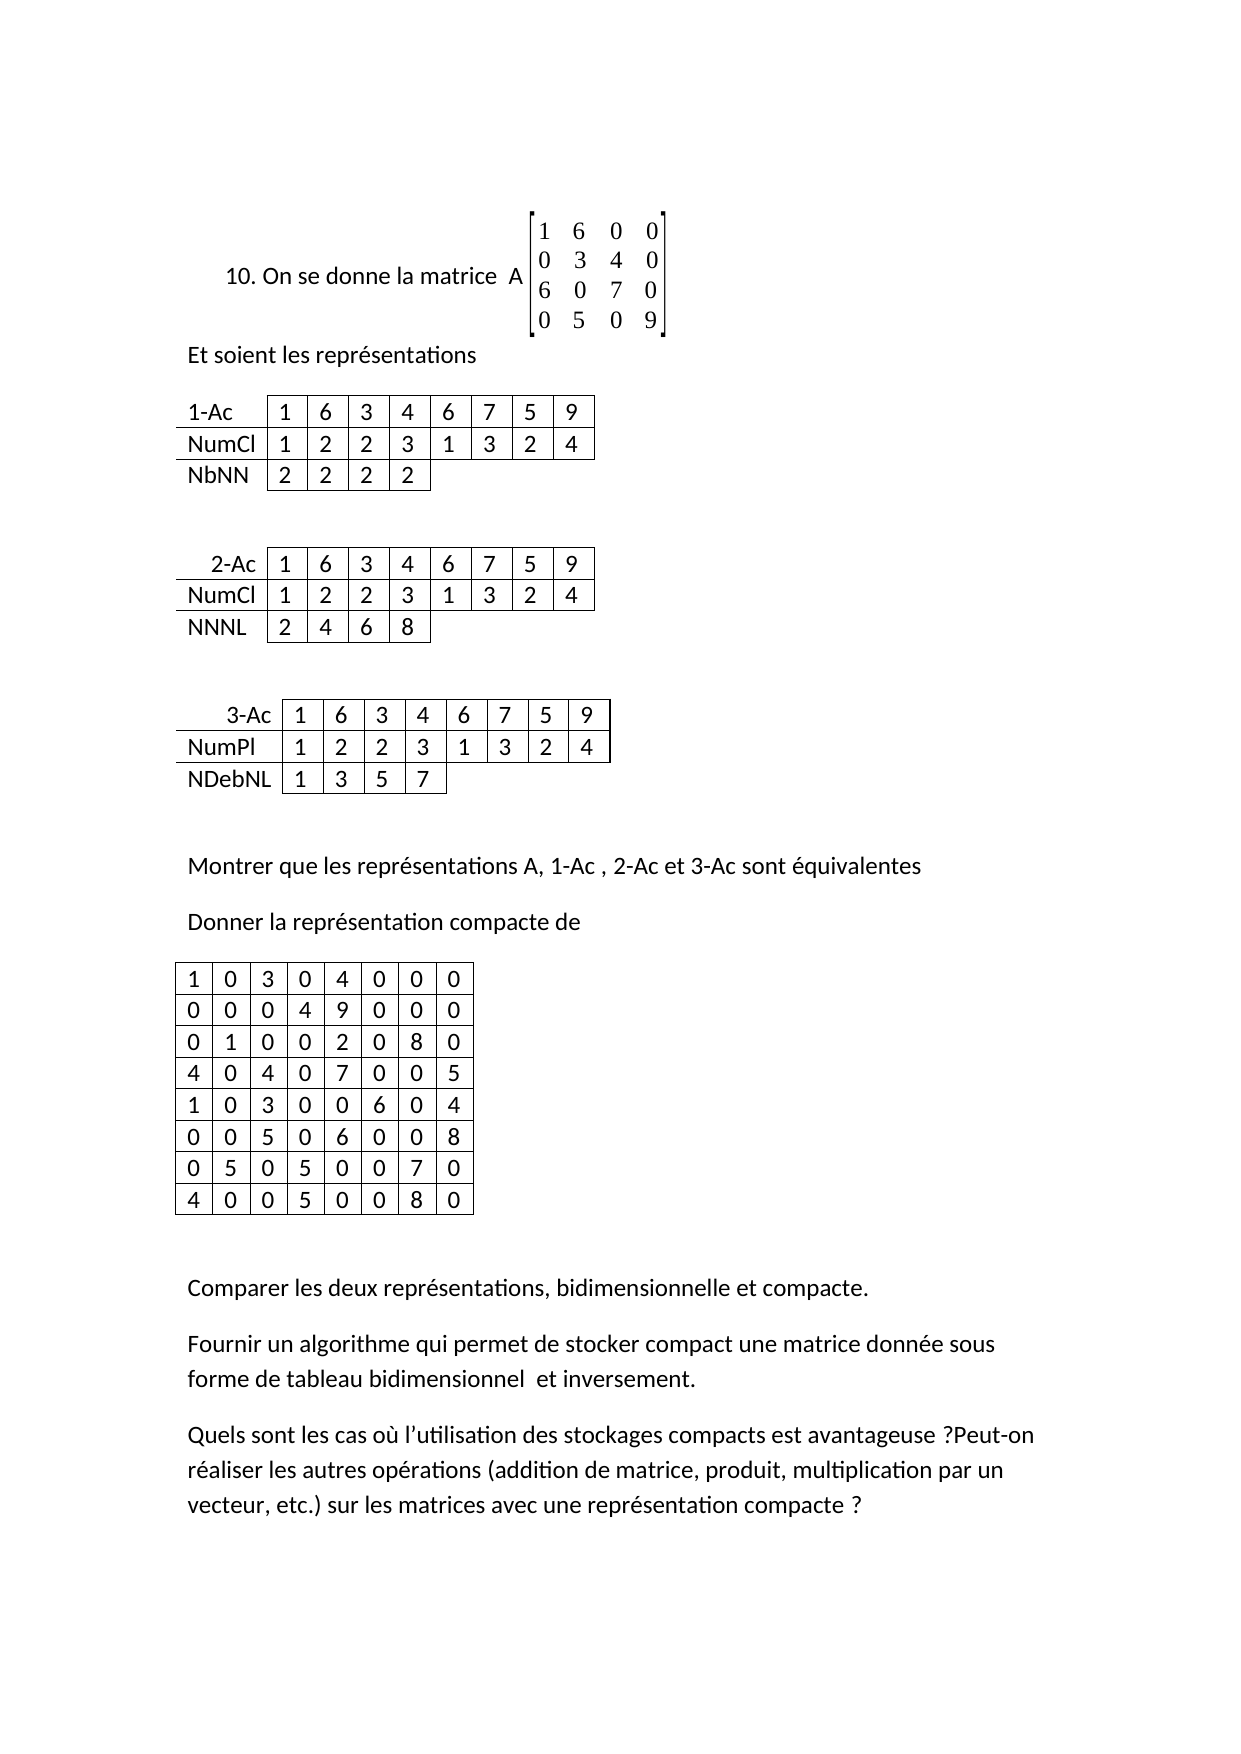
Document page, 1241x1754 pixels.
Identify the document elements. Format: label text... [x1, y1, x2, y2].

text Fournir un algorithme qui permet de stocker compact une matrice donnée sous forme de tableau bidimensionnel et inversement. [187, 1328, 1053, 1394]
table_header 7 [472, 396, 512, 427]
table_cell 1 [447, 731, 487, 762]
table_cell 0 [362, 1026, 398, 1057]
table_header 3 [365, 700, 405, 730]
table_cell 3 [472, 580, 512, 610]
table_cell 2 [390, 460, 430, 490]
table_cell 0 [362, 1058, 398, 1088]
table_cell 0 [176, 1121, 212, 1151]
table_cell 4 [176, 1058, 212, 1088]
table_cell 0 [437, 1152, 473, 1183]
table_cell 0 [437, 1026, 473, 1057]
table_cell NNNL [176, 611, 267, 642]
table_header 1 [268, 548, 307, 578]
table_cell 0 [251, 995, 287, 1025]
table_cell 0 [251, 1152, 287, 1183]
table_cell 0 [437, 995, 473, 1025]
table_cell 2 [349, 428, 389, 458]
table_cell 3 [251, 1089, 287, 1120]
table_cell 0 [399, 995, 436, 1025]
table_cell 1 [431, 580, 471, 610]
table_cell NbNN [176, 460, 267, 490]
table_header 1 [176, 963, 212, 993]
table_cell 2 [529, 731, 568, 762]
table_cell 0 [176, 1152, 212, 1183]
table_cell 1 [268, 428, 307, 458]
table_cell 1 [176, 1089, 212, 1120]
table_cell 6 [325, 1121, 361, 1151]
table_cell 8 [399, 1026, 436, 1057]
table_header 9 [554, 548, 594, 578]
table_cell 5 [213, 1152, 250, 1183]
table_cell 0 [288, 1026, 324, 1057]
table_cell 7 [325, 1058, 361, 1088]
table_cell 6 [362, 1089, 398, 1120]
table_header 6 [324, 700, 364, 730]
table_cell 5 [437, 1058, 473, 1088]
table_header 6 [308, 396, 348, 427]
table_cell 2 [349, 460, 389, 490]
table_cell 5 [365, 763, 405, 793]
table_header 3-Ac [176, 699, 282, 730]
table_header 5 [513, 396, 553, 427]
table_cell NDebNL [176, 763, 282, 793]
table_cell 2 [308, 580, 348, 610]
table_cell 0 [325, 1152, 361, 1183]
table_header 6 [431, 548, 471, 578]
table_cell 2 [308, 460, 348, 490]
table_cell 2 [268, 460, 307, 490]
table_cell 2 [365, 731, 405, 762]
table_cell NumPl [176, 731, 282, 762]
text Quels sont les cas où l’utilisation des stockages compacts est avantageuse ?Peut-on réaliser les autres opérations (addition de matrice, produit, multiplication par un vecteur, etc.) sur les matrices avec une représentation compacte ? [187, 1419, 1053, 1520]
table_cell 5 [288, 1184, 324, 1214]
table_header 6 [308, 548, 348, 578]
table_cell 0 [176, 1026, 212, 1057]
table_cell NumCl [176, 580, 267, 610]
table_cell 0 [437, 1184, 473, 1214]
table_cell 5 [251, 1121, 287, 1151]
table_cell 4 [554, 580, 594, 610]
table_cell 0 [176, 995, 212, 1025]
table_cell 0 [288, 1058, 324, 1088]
table_cell 8 [437, 1121, 473, 1151]
table_cell 4 [251, 1058, 287, 1088]
table_cell 4 [308, 611, 348, 642]
table_cell 3 [324, 763, 364, 793]
table_header 9 [554, 396, 594, 427]
table_header 5 [529, 700, 568, 730]
table_cell 9 [325, 995, 361, 1025]
table_header 1 [268, 396, 307, 427]
table_header 7 [472, 548, 512, 578]
table_header 4 [390, 396, 430, 427]
table_cell 4 [554, 428, 594, 458]
table_header 2-Ac [176, 547, 267, 578]
table_cell 2 [349, 580, 389, 610]
table_cell 4 [437, 1089, 473, 1120]
table_header 9 [569, 700, 609, 730]
table_header 1 [283, 700, 323, 730]
table_cell 2 [268, 611, 307, 642]
table_cell 7 [399, 1152, 436, 1183]
table_header 4 [325, 963, 361, 993]
table_cell 3 [406, 731, 446, 762]
table_cell 6 [349, 611, 389, 642]
table_cell 0 [362, 1184, 398, 1214]
table_cell 0 [251, 1184, 287, 1214]
table_cell 0 [325, 1184, 361, 1214]
table_cell 0 [213, 1058, 250, 1088]
table_cell 0 [362, 1152, 398, 1183]
table_cell 0 [362, 995, 398, 1025]
table_header 6 [447, 700, 487, 730]
table_cell 1 [283, 731, 323, 762]
table_cell 4 [176, 1184, 212, 1214]
table_cell 0 [213, 995, 250, 1025]
table_cell 2 [325, 1026, 361, 1057]
table_cell 2 [324, 731, 364, 762]
table_cell 0 [251, 1026, 287, 1057]
table_header 0 [213, 963, 250, 993]
text Comparer les deux représentations, bidimensionnelle et compacte. [187, 1273, 1053, 1303]
table_header 0 [437, 963, 473, 993]
table_header 0 [362, 963, 398, 993]
table_cell 0 [288, 1089, 324, 1120]
table_header 5 [513, 548, 553, 578]
table_header 4 [390, 548, 430, 578]
table_cell 8 [399, 1184, 436, 1214]
table_cell 1 [431, 428, 471, 458]
table_cell NumCl [176, 428, 267, 458]
text Donner la représentation compacte de [187, 906, 1053, 936]
table_cell 3 [488, 731, 528, 762]
table_cell 0 [399, 1121, 436, 1151]
table_cell 1 [213, 1026, 250, 1057]
table_cell 0 [213, 1089, 250, 1120]
table_cell 0 [399, 1058, 436, 1088]
table_cell 2 [513, 428, 553, 458]
table_cell 8 [390, 611, 430, 642]
table_header 1-Ac [176, 395, 267, 427]
table_cell 0 [362, 1121, 398, 1151]
table_header 3 [251, 963, 287, 993]
table_cell 1 [268, 580, 307, 610]
table_header 0 [288, 963, 324, 993]
table_cell 2 [308, 428, 348, 458]
table_header 4 [406, 700, 446, 730]
table_cell 3 [390, 428, 430, 458]
table_header 0 [399, 963, 436, 993]
table_cell 4 [569, 731, 609, 762]
list On se donne la matrice A [225, 211, 1053, 339]
table_header 3 [349, 548, 389, 578]
table_cell 0 [213, 1184, 250, 1214]
table_cell 5 [288, 1152, 324, 1183]
table_cell 3 [472, 428, 512, 458]
table_cell 3 [390, 580, 430, 610]
table_cell 0 [325, 1089, 361, 1120]
table_cell 4 [288, 995, 324, 1025]
table_cell 0 [288, 1121, 324, 1151]
text Et soient les représentations [187, 339, 1053, 370]
table_cell 0 [399, 1089, 436, 1120]
table_header 7 [488, 700, 528, 730]
table_header 6 [431, 396, 471, 427]
table_cell 7 [406, 763, 446, 793]
table_header 3 [349, 396, 389, 427]
table_cell 2 [513, 580, 553, 610]
table_cell 0 [213, 1121, 250, 1151]
table_cell 1 [283, 763, 323, 793]
text Montrer que les représentations A, 1-Ac , 2-Ac et 3-Ac sont équivalentes [187, 850, 1053, 881]
